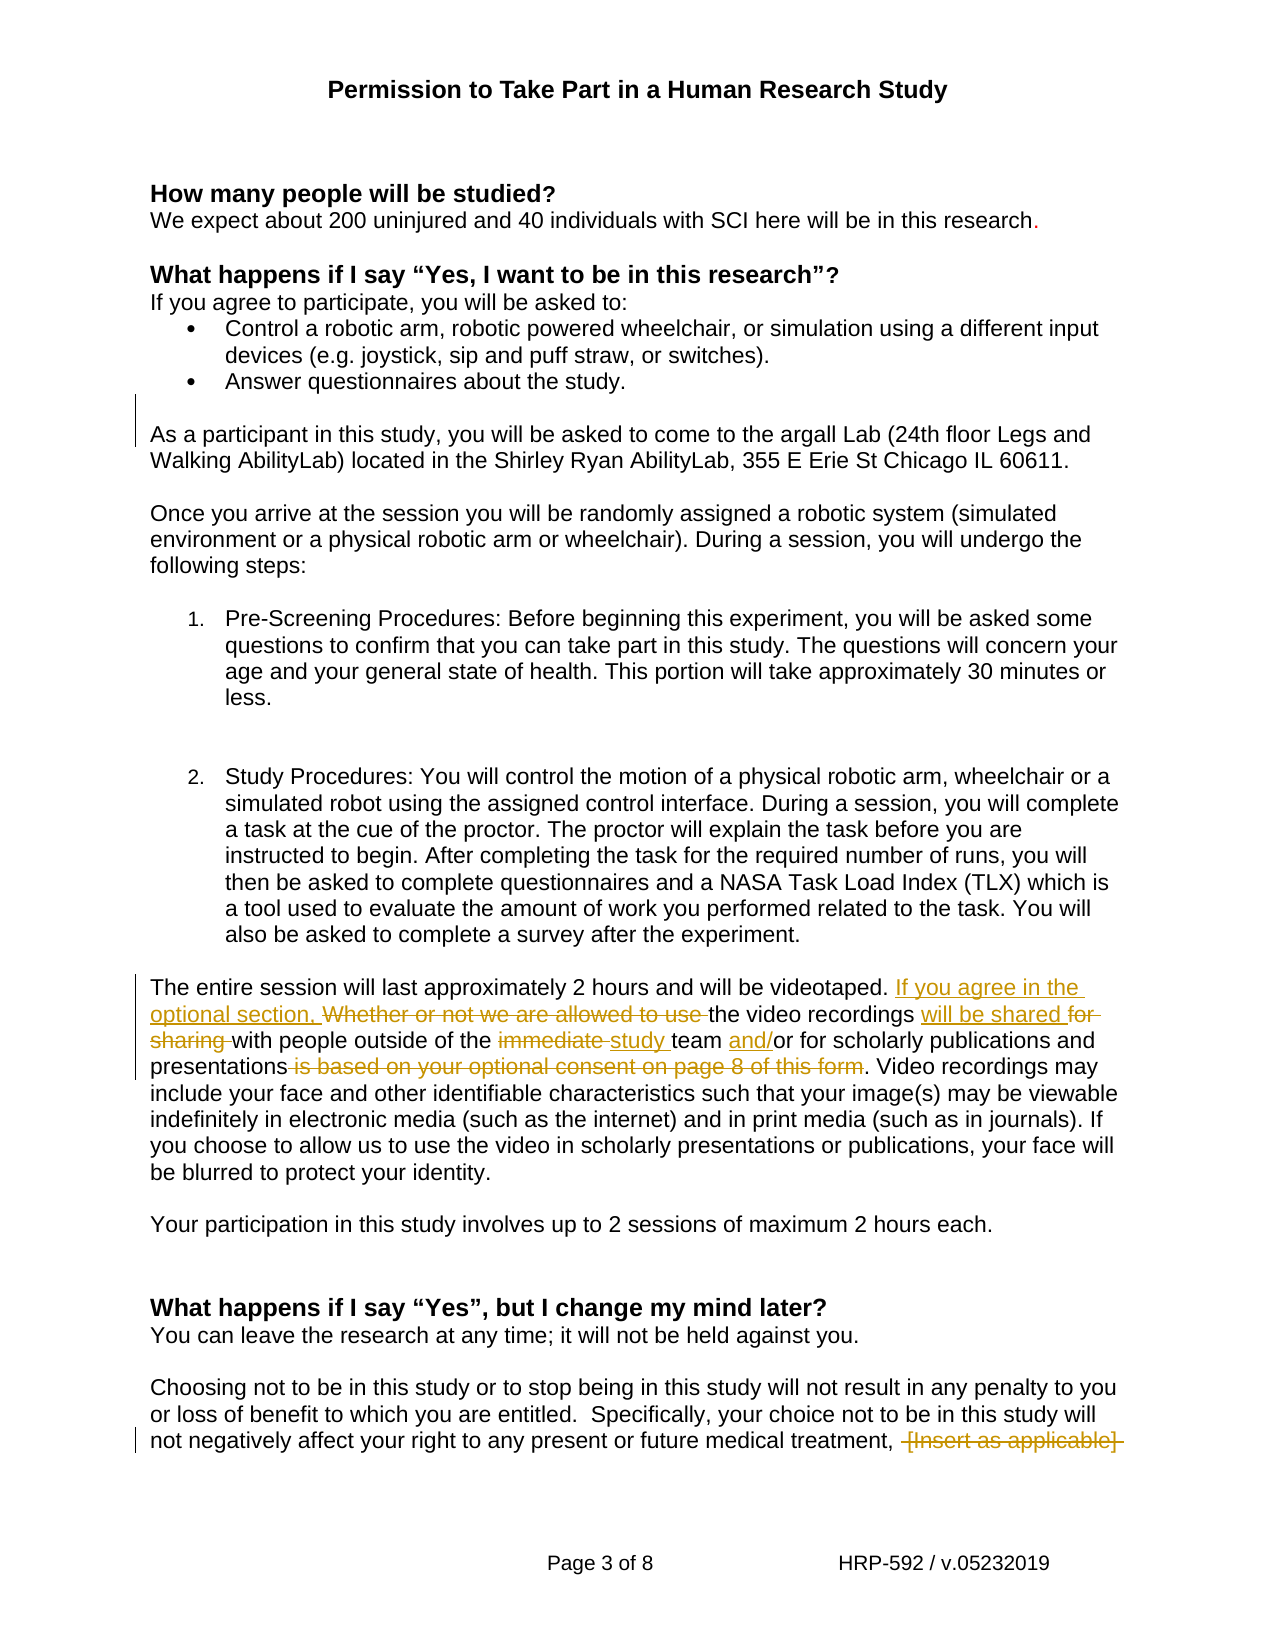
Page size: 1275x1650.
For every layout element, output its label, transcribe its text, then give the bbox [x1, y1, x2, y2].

text Once you arrive at the session you will be randomly assigned a robotic system (simulated environment or a physical robotic arm or wheelchair). During a session, you will undergo the following steps: [150, 500, 1125, 579]
text We expect about 200 uninjured and 40 individuals with SCI here will be in this research. [150, 207, 1125, 234]
text You can leave the research at any time; it will not be held against you. [150, 1322, 1125, 1348]
subtitle What happens if I say “Yes”, but I change my mind later? [150, 1293, 1125, 1322]
list Study Procedures: You will control the motion of a physical robotic arm, wheelchair or a simulated robot using the assigned control interface. During a session, you will complete a task at the cue of the proctor. The proctor will explain the task before you are instructed to begin. After completing the task for the required number of runs, you will then be asked to complete questionnaires and a NASA Task Load Index (TLX) which is a tool used to evaluate the amount of work you performed related to the task. You will also be asked to complete a survey after the experiment. [187, 763, 1125, 948]
list Control a robotic arm, robotic powered wheelchair, or simulation using a different input devices (e.g. joystick, sip and puff straw, or switches). [187, 315, 1125, 368]
text Your participation in this study involves up to 2 sessions of maximum 2 hours each. [150, 1211, 1125, 1238]
text The entire session will last approximately 2 hours and will be videotaped. the video recordings with people outside of the team or for scholarly publications and presentations. Video recordings may include your face and other identifiable characteristics such that your image(s) may be viewable indefinitely in electronic media (such as the internet) and in print media (such as in journals). If you choose to allow us to use the video in scholarly presentations or publications, your face will be blurred to protect your identity. [150, 974, 1125, 1185]
list Pre-Screening Procedures: Before beginning this experiment, you will be asked some questions to confirm that you can take part in this study. The questions will concern your age and your general state of health. This portion will take approximately 30 minutes or less. [187, 605, 1125, 711]
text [150, 1374, 1125, 1453]
subtitle What happens if I say “Yes, I want to be in this research”? [150, 260, 1125, 289]
text If you agree to participate, you will be asked to: [150, 289, 1125, 315]
subtitle How many people will be studied? [150, 179, 1125, 207]
list Answer questionnaires about the study. [187, 368, 1125, 394]
text As a participant in this study, you will be asked to come to the argall Lab (24th floor Legs and Walking AbilityLab) located in the Shirley Ryan AbilityLab, 355 E Erie St Chicago IL 60611. [150, 421, 1125, 473]
